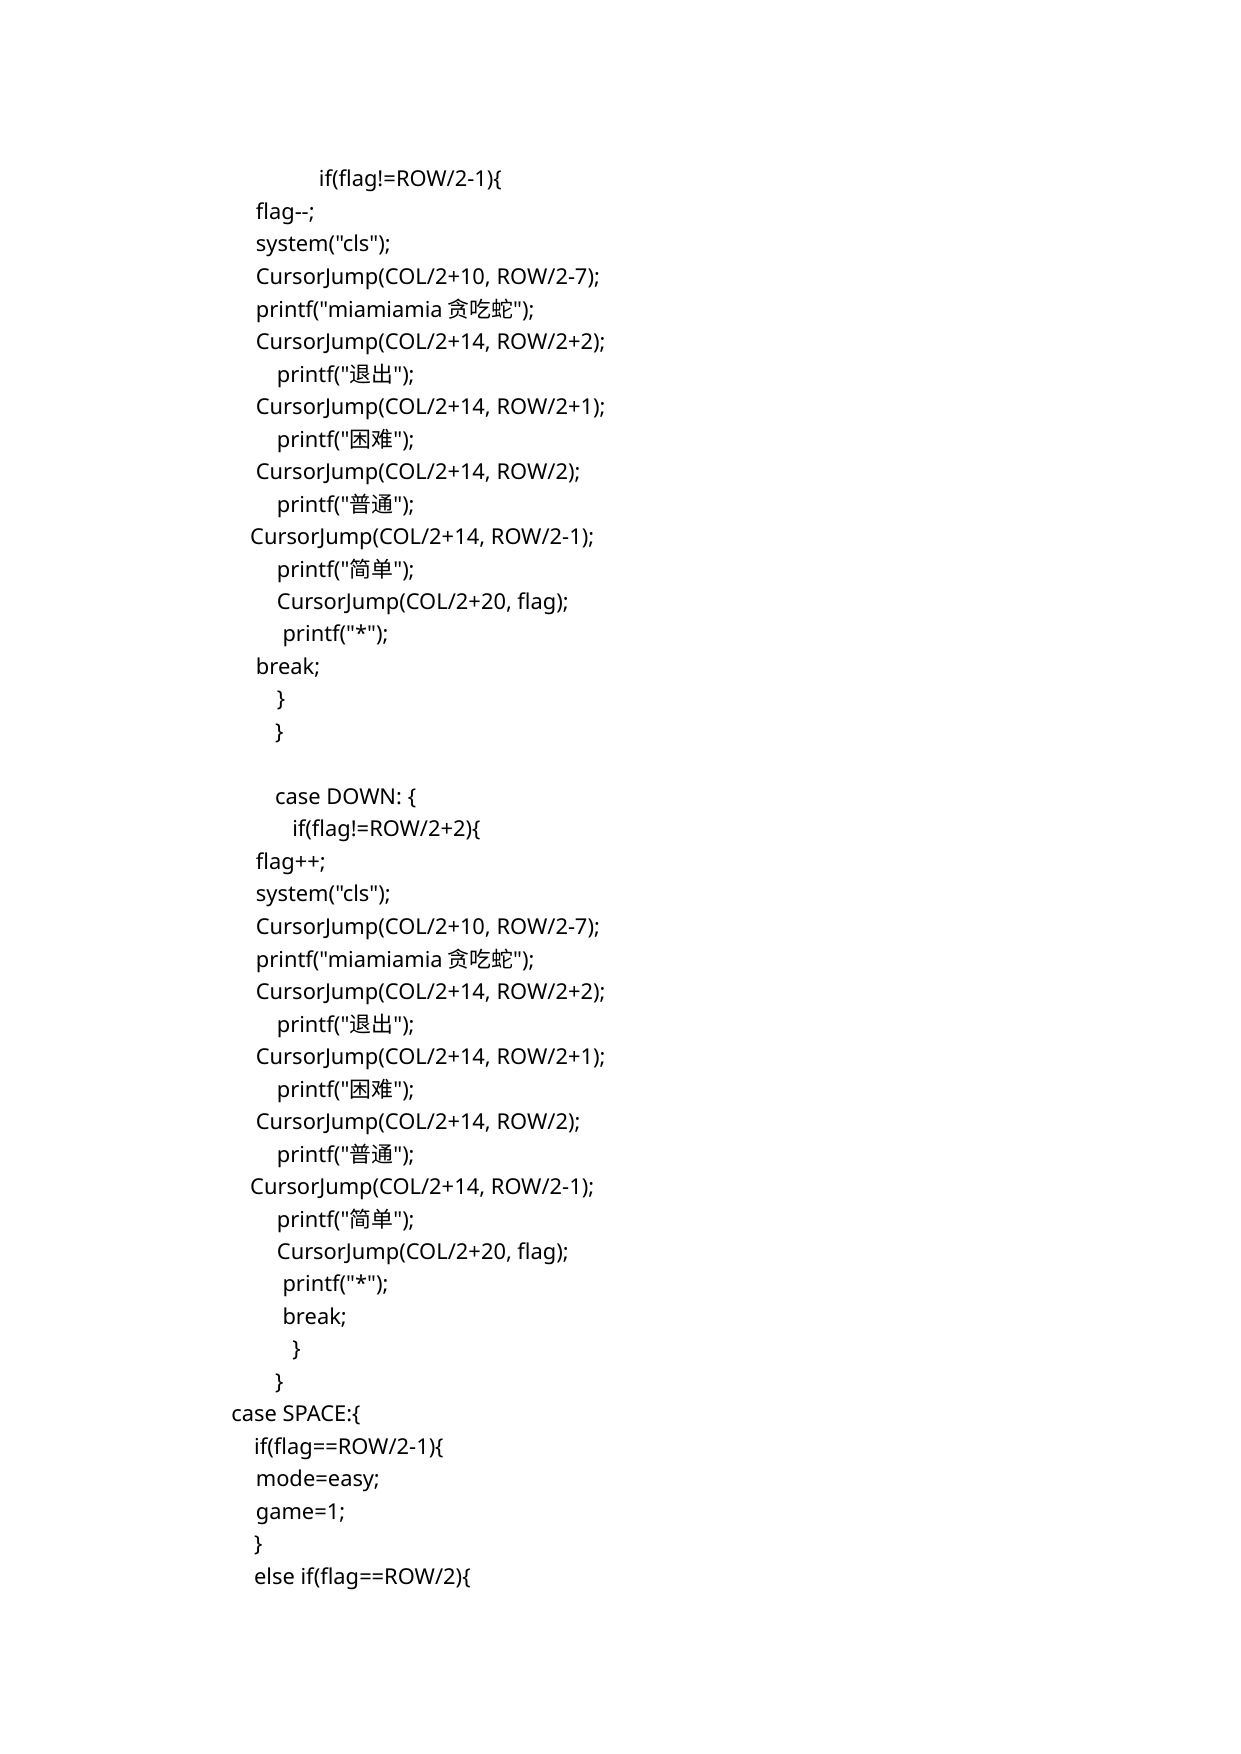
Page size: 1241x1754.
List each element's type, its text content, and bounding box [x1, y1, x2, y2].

text printf("*"); [187, 1267, 1053, 1299]
text } [187, 1332, 1053, 1364]
text system("cls"); [187, 227, 1053, 259]
text printf("困难"); [187, 422, 1053, 454]
text CursorJump(COL/2+14, ROW/2+1); [187, 389, 1053, 422]
text printf("简单"); [187, 1202, 1053, 1234]
text else if(flag==ROW/2){ [187, 1559, 1053, 1592]
text } [187, 682, 1053, 714]
text CursorJump(COL/2+14, ROW/2-1); [187, 519, 1053, 552]
text CursorJump(COL/2+14, ROW/2+2); [187, 974, 1053, 1007]
text flag--; [187, 194, 1053, 227]
text printf("miamiamia贪吃蛇"); [187, 942, 1053, 974]
text case SPACE:{ [187, 1397, 1053, 1429]
text } [187, 714, 1053, 747]
text printf("*"); [187, 617, 1053, 649]
text mode=easy; [187, 1462, 1053, 1494]
text printf("普通"); [187, 1137, 1053, 1169]
text CursorJump(COL/2+20, flag); [187, 584, 1053, 617]
text break; [187, 649, 1053, 682]
text if(flag!=ROW/2+2){ [187, 812, 1053, 844]
text CursorJump(COL/2+14, ROW/2); [187, 1104, 1053, 1137]
text break; [187, 1299, 1053, 1332]
text if(flag!=ROW/2-1){ [187, 162, 1053, 194]
text printf("miamiamia贪吃蛇"); [187, 292, 1053, 324]
text CursorJump(COL/2+14, ROW/2); [187, 454, 1053, 487]
text CursorJump(COL/2+10, ROW/2-7); [187, 909, 1053, 942]
text CursorJump(COL/2+10, ROW/2-7); [187, 259, 1053, 292]
text printf("困难"); [187, 1072, 1053, 1104]
text game=1; [187, 1494, 1053, 1527]
text printf("退出"); [187, 1007, 1053, 1039]
text CursorJump(COL/2+20, flag); [187, 1234, 1053, 1267]
text system("cls"); [187, 877, 1053, 909]
text CursorJump(COL/2+14, ROW/2+1); [187, 1039, 1053, 1072]
text flag++; [187, 844, 1053, 877]
text } [187, 1364, 1053, 1397]
text } [187, 1527, 1053, 1559]
text case DOWN: { [187, 779, 1053, 812]
text printf("简单"); [187, 552, 1053, 584]
text printf("普通"); [187, 487, 1053, 519]
text if(flag==ROW/2-1){ [187, 1429, 1053, 1462]
text CursorJump(COL/2+14, ROW/2+2); [187, 324, 1053, 357]
text CursorJump(COL/2+14, ROW/2-1); [187, 1169, 1053, 1202]
text printf("退出"); [187, 357, 1053, 389]
